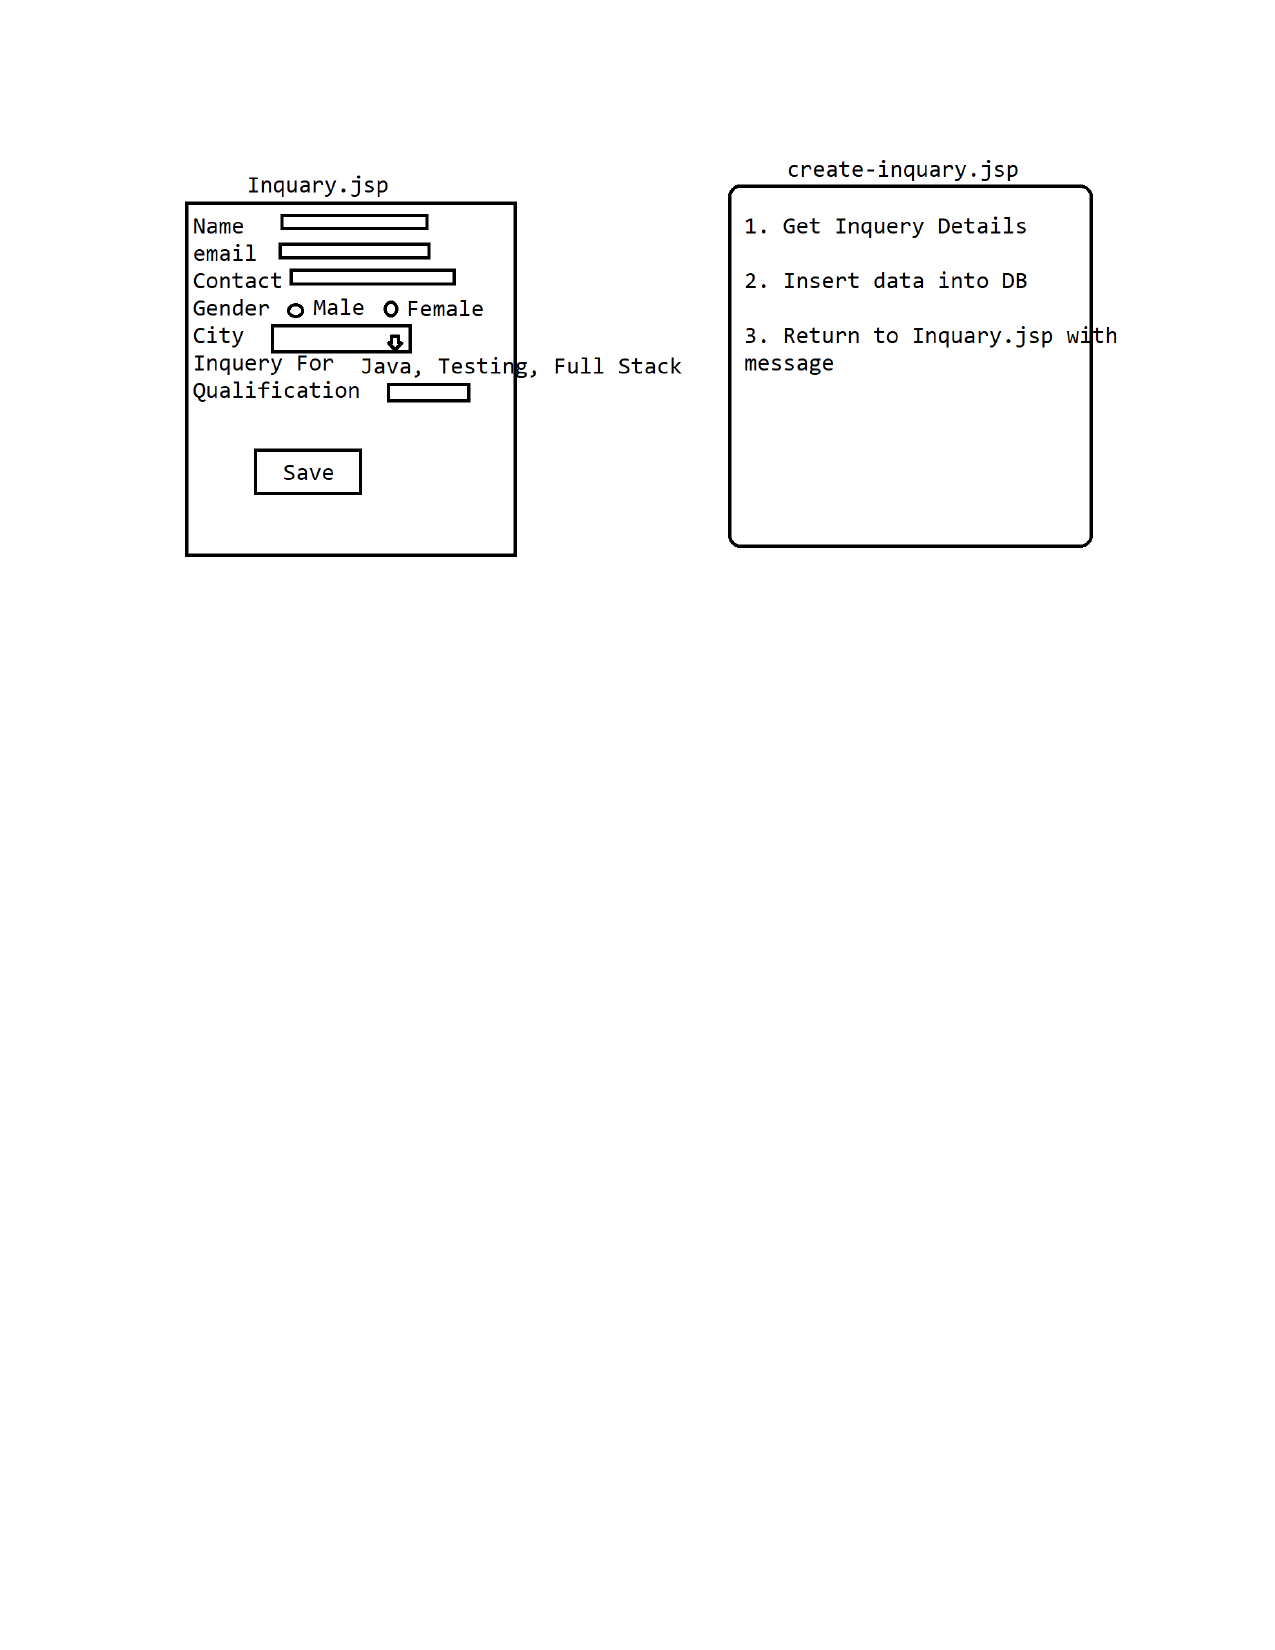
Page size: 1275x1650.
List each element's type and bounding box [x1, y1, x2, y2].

picture [150, 150, 1125, 568]
